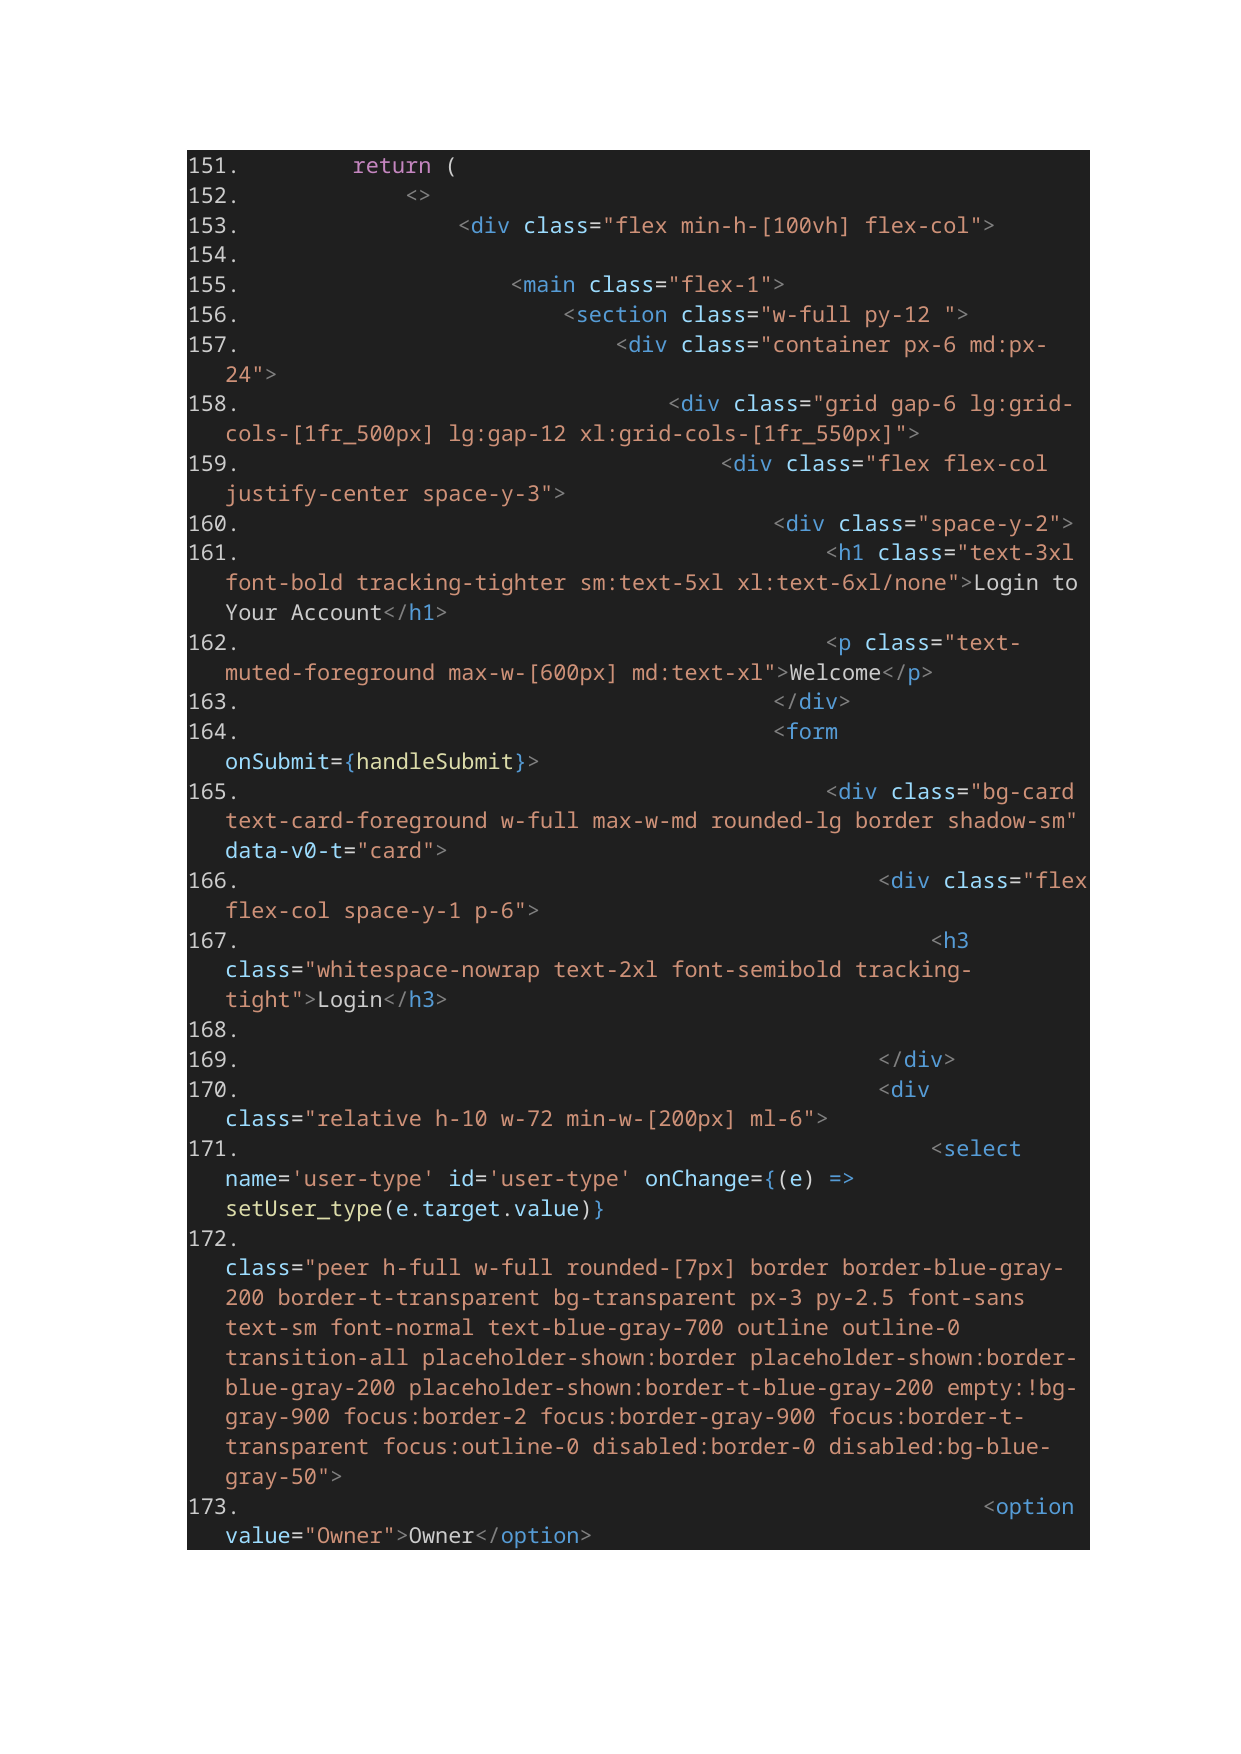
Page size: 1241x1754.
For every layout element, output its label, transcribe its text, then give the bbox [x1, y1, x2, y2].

list <div class="grid gap-6 lg:grid-cols-[1fr_500px] lg:gap-12 xl:grid-cols-[1fr_550px]"> [187, 388, 1090, 448]
list <div class="container px-6 md:px-24"> [187, 329, 1090, 388]
list <select name='user-type' id='user-type' onChange={(e) => setUser_type(e.target.value)} [187, 1133, 1090, 1222]
list <p class="text-muted-foreground max-w-[600px] md:text-xl">Welcome</p> [187, 627, 1090, 686]
list <div class="bg-card text-card-foreground w-full max-w-md rounded-lg border shadow-sm" data-v0-t="card"> [187, 776, 1090, 865]
list <section class="w-full py-12 "> [187, 299, 1090, 329]
list <div class="flex flex-col space-y-1 p-6"> [187, 865, 1090, 924]
list </div> [187, 1044, 1090, 1073]
list <div class="flex flex-col justify-center space-y-3"> [187, 448, 1090, 507]
list <option value="Owner">Owner</option> [187, 1491, 1090, 1550]
list class="peer h-full w-full rounded-[7px] border border-blue-gray-200 border-t-transparent bg-transparent px-3 py-2.5 font-sans text-sm font-normal text-blue-gray-700 outline outline-0 transition-all placeholder-shown:border placeholder-shown:border-blue-gray-200 placeholder-shown:border-t-blue-gray-200 empty:!bg-gray-900 focus:border-2 focus:border-gray-900 focus:border-t-transparent focus:outline-0 disabled:border-0 disabled:bg-blue-gray-50"> [187, 1222, 1090, 1491]
list return ( [187, 150, 1090, 180]
list <> [187, 180, 1090, 209]
list <h1 class="text-3xl font-bold tracking-tighter sm:text-5xl xl:text-6xl/none">Login to Your Account</h1> [187, 537, 1090, 627]
list <div class="relative h-10 w-72 min-w-[200px] ml-6"> [187, 1073, 1090, 1133]
list <main class="flex-1"> [187, 269, 1090, 299]
list <div class="flex min-h-[100vh] flex-col"> [187, 209, 1090, 239]
list <h3 class="whitespace-nowrap text-2xl font-semibold tracking-tight">Login</h3> [187, 924, 1090, 1014]
list <div class="space-y-2"> [187, 507, 1090, 537]
list </div> [187, 686, 1090, 716]
list <form onSubmit={handleSubmit}> [187, 716, 1090, 776]
